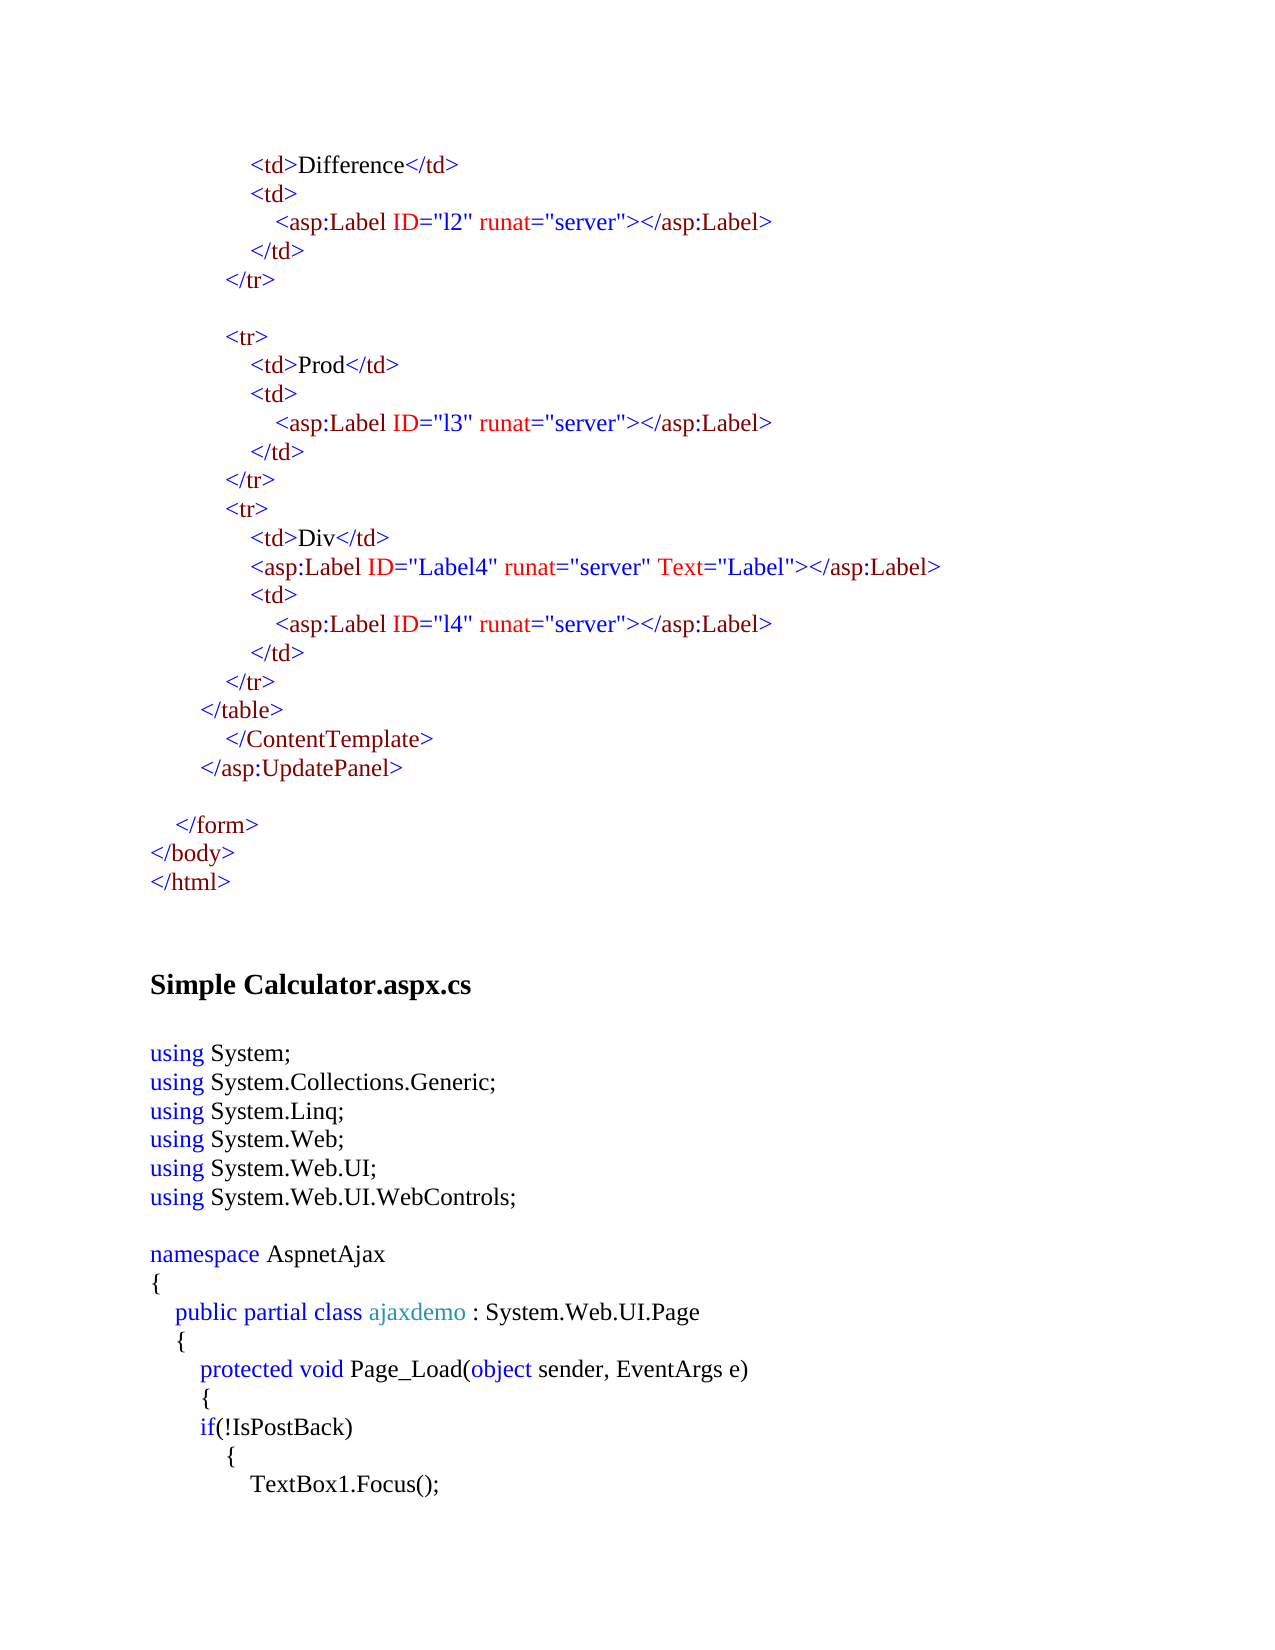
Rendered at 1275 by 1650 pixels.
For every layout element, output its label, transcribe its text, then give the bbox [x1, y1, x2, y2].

text using System.Web.UI; [150, 1153, 1125, 1182]
text </html> [150, 867, 1125, 896]
text using System.Linq; [150, 1096, 1125, 1124]
text <tr> [150, 322, 1125, 351]
text TextBox1.Focus(); [150, 1469, 1125, 1498]
text { [150, 1268, 1125, 1297]
text { [150, 1441, 1125, 1469]
text { [150, 1383, 1125, 1412]
text <td> [150, 379, 1125, 408]
text </td> [150, 236, 1125, 265]
text </tr> [150, 466, 1125, 494]
text </asp:UpdatePanel> [150, 753, 1125, 782]
text <td> [150, 581, 1125, 609]
text Simple Calculator.aspx.cs [150, 967, 1125, 1001]
text </tr> [150, 265, 1125, 294]
text <td>Difference</td> [150, 150, 1125, 179]
text <asp:Label ID="l2" runat="server"></asp:Label> [150, 207, 1125, 236]
text public partial class ajaxdemo : System.Web.UI.Page [150, 1297, 1125, 1326]
text using System.Collections.Generic; [150, 1067, 1125, 1096]
text </tr> [150, 667, 1125, 696]
text <td> [150, 179, 1125, 207]
text </td> [150, 437, 1125, 466]
text using System; [150, 1038, 1125, 1067]
text <asp:Label ID="Label4" runat="server" Text="Label"></asp:Label> [150, 552, 1125, 581]
text protected void Page_Load(object sender, EventArgs e) [150, 1354, 1125, 1383]
text if(!IsPostBack) [150, 1412, 1125, 1441]
text <asp:Label ID="l3" runat="server"></asp:Label> [150, 408, 1125, 437]
text </td> [150, 638, 1125, 667]
text using System.Web.UI.WebControls; [150, 1182, 1125, 1211]
text </table> [150, 696, 1125, 724]
text <asp:Label ID="l4" runat="server"></asp:Label> [150, 609, 1125, 638]
text using System.Web; [150, 1124, 1125, 1153]
text namespace AspnetAjax [150, 1239, 1125, 1268]
text <tr> [150, 494, 1125, 523]
text <td>Div</td> [150, 523, 1125, 552]
text { [150, 1326, 1125, 1354]
text </body> [150, 838, 1125, 867]
text </ContentTemplate> [150, 724, 1125, 753]
text </form> [150, 810, 1125, 838]
text <td>Prod</td> [150, 351, 1125, 379]
